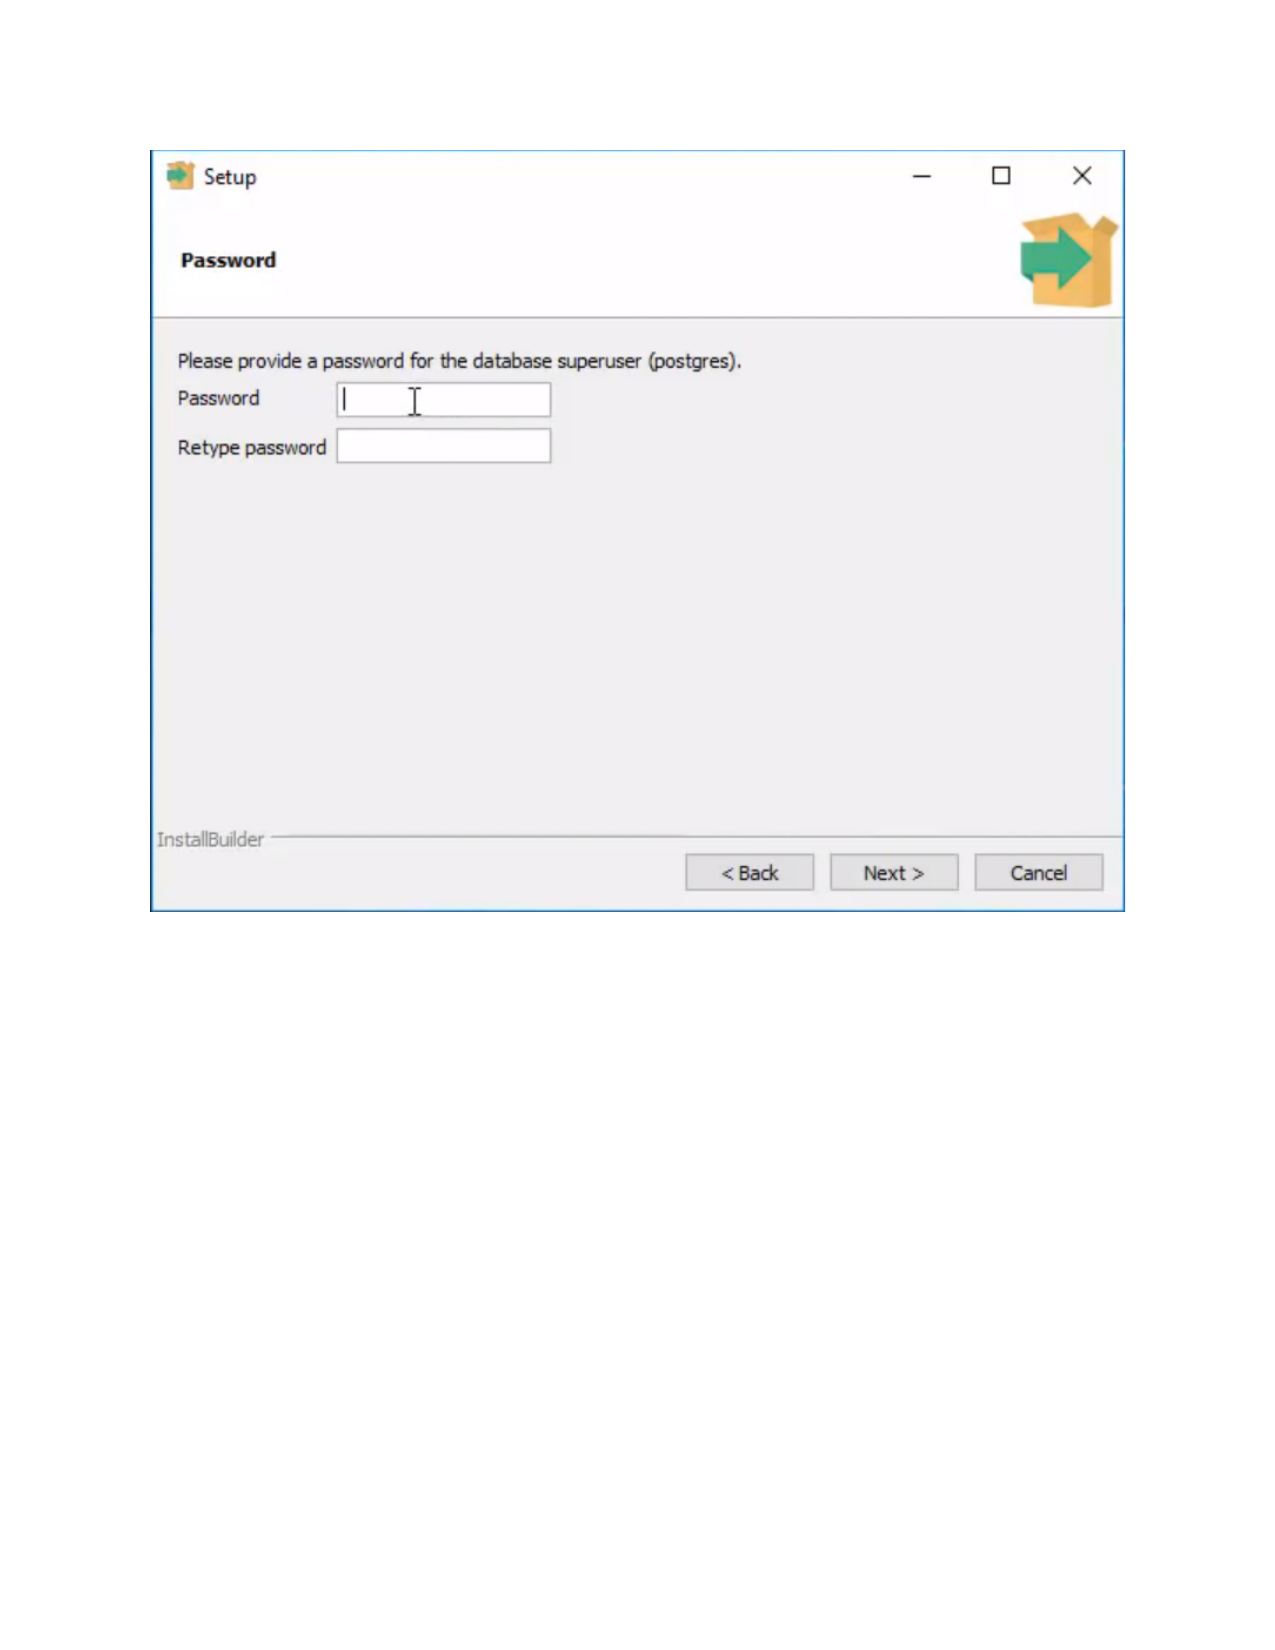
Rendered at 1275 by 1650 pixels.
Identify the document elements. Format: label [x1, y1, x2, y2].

picture [150, 150, 1125, 912]
